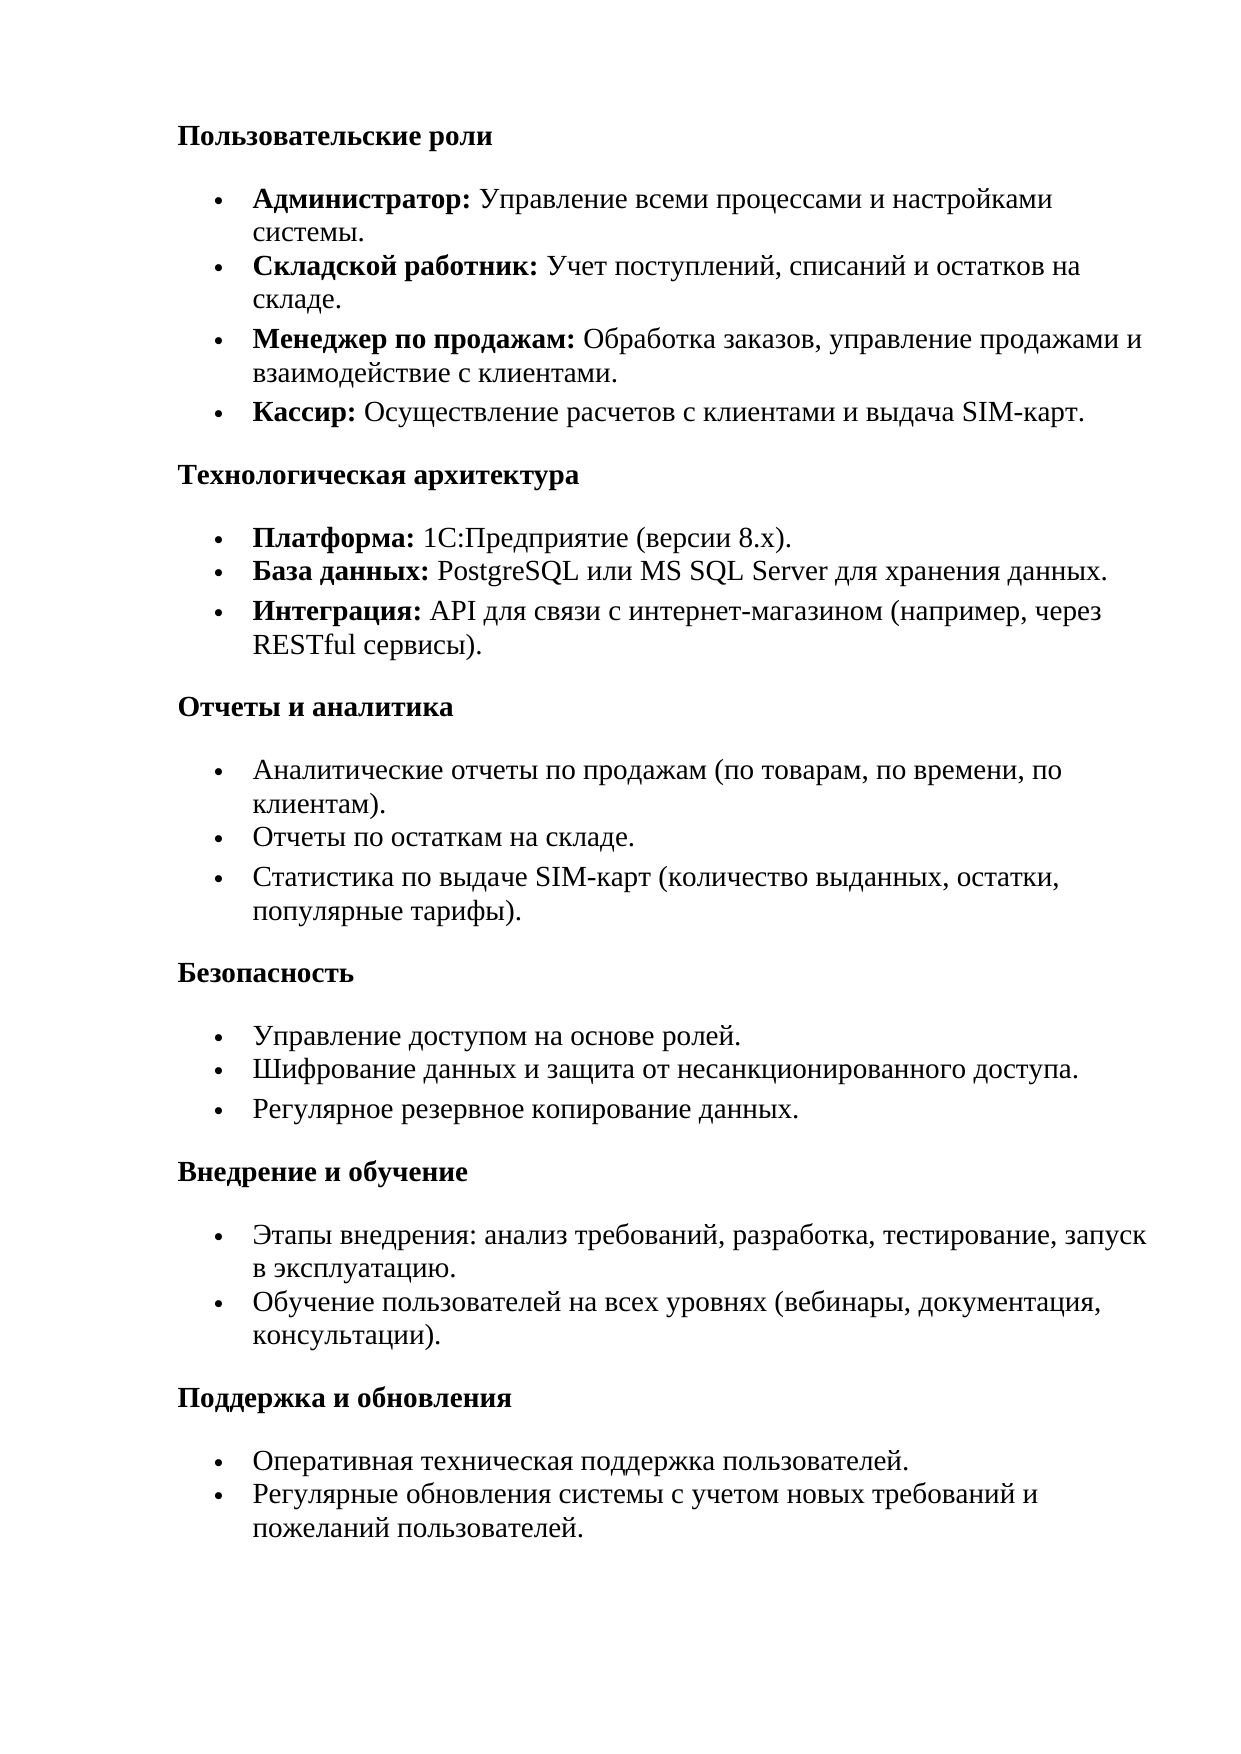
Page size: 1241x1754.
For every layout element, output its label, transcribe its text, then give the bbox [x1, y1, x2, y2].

list Этапы внедрения: анализ требований, разработка, тестирование, запуск в эксплуатацию. [215, 1217, 1152, 1284]
list Администратор: Управление всеми процессами и настройками системы. [215, 181, 1152, 248]
list Регулярные обновления системы с учетом новых требований и пожеланий пользователей. [215, 1476, 1152, 1543]
list Оперативная техническая поддержка пользователей. [215, 1443, 1152, 1476]
list Аналитические отчеты по продажам (по товарам, по времени, по клиентам). [215, 752, 1152, 819]
list Управление доступом на основе ролей. [215, 1018, 1152, 1052]
list Статистика по выдаче SIM-карт (количество выданных, остатки, популярные тарифы). [215, 859, 1152, 926]
text Отчеты и аналитика [177, 689, 1152, 723]
text Пользовательские роли [177, 118, 1152, 152]
list Шифрование данных и защита от несанкционированного доступа. [215, 1052, 1152, 1085]
text Поддержка и обновления [177, 1380, 1152, 1414]
list Менеджер по продажам: Обработка заказов, управление продажами и взаимодействие с клиентами. [215, 321, 1152, 388]
list Кассир: Осуществление расчетов с клиентами и выдача SIM-карт. [215, 394, 1152, 428]
list Платформа: 1С:Предприятие (версии 8.x). [215, 520, 1152, 553]
list База данных: PostgreSQL или MS SQL Server для хранения данных. [215, 553, 1152, 587]
list Складской работник: Учет поступлений, списаний и остатков на складе. [215, 248, 1152, 315]
text Внедрение и обучение [177, 1154, 1152, 1188]
text Технологическая архитектура [177, 457, 1152, 491]
list Регулярное резервное копирование данных. [215, 1091, 1152, 1125]
text Безопасность [177, 955, 1152, 989]
list Интеграция: API для связи с интернет-магазином (например, через RESTful сервисы). [215, 593, 1152, 660]
list Обучение пользователей на всех уровнях (вебинары, документация, консультации). [215, 1284, 1152, 1351]
list Отчеты по остаткам на складе. [215, 819, 1152, 853]
